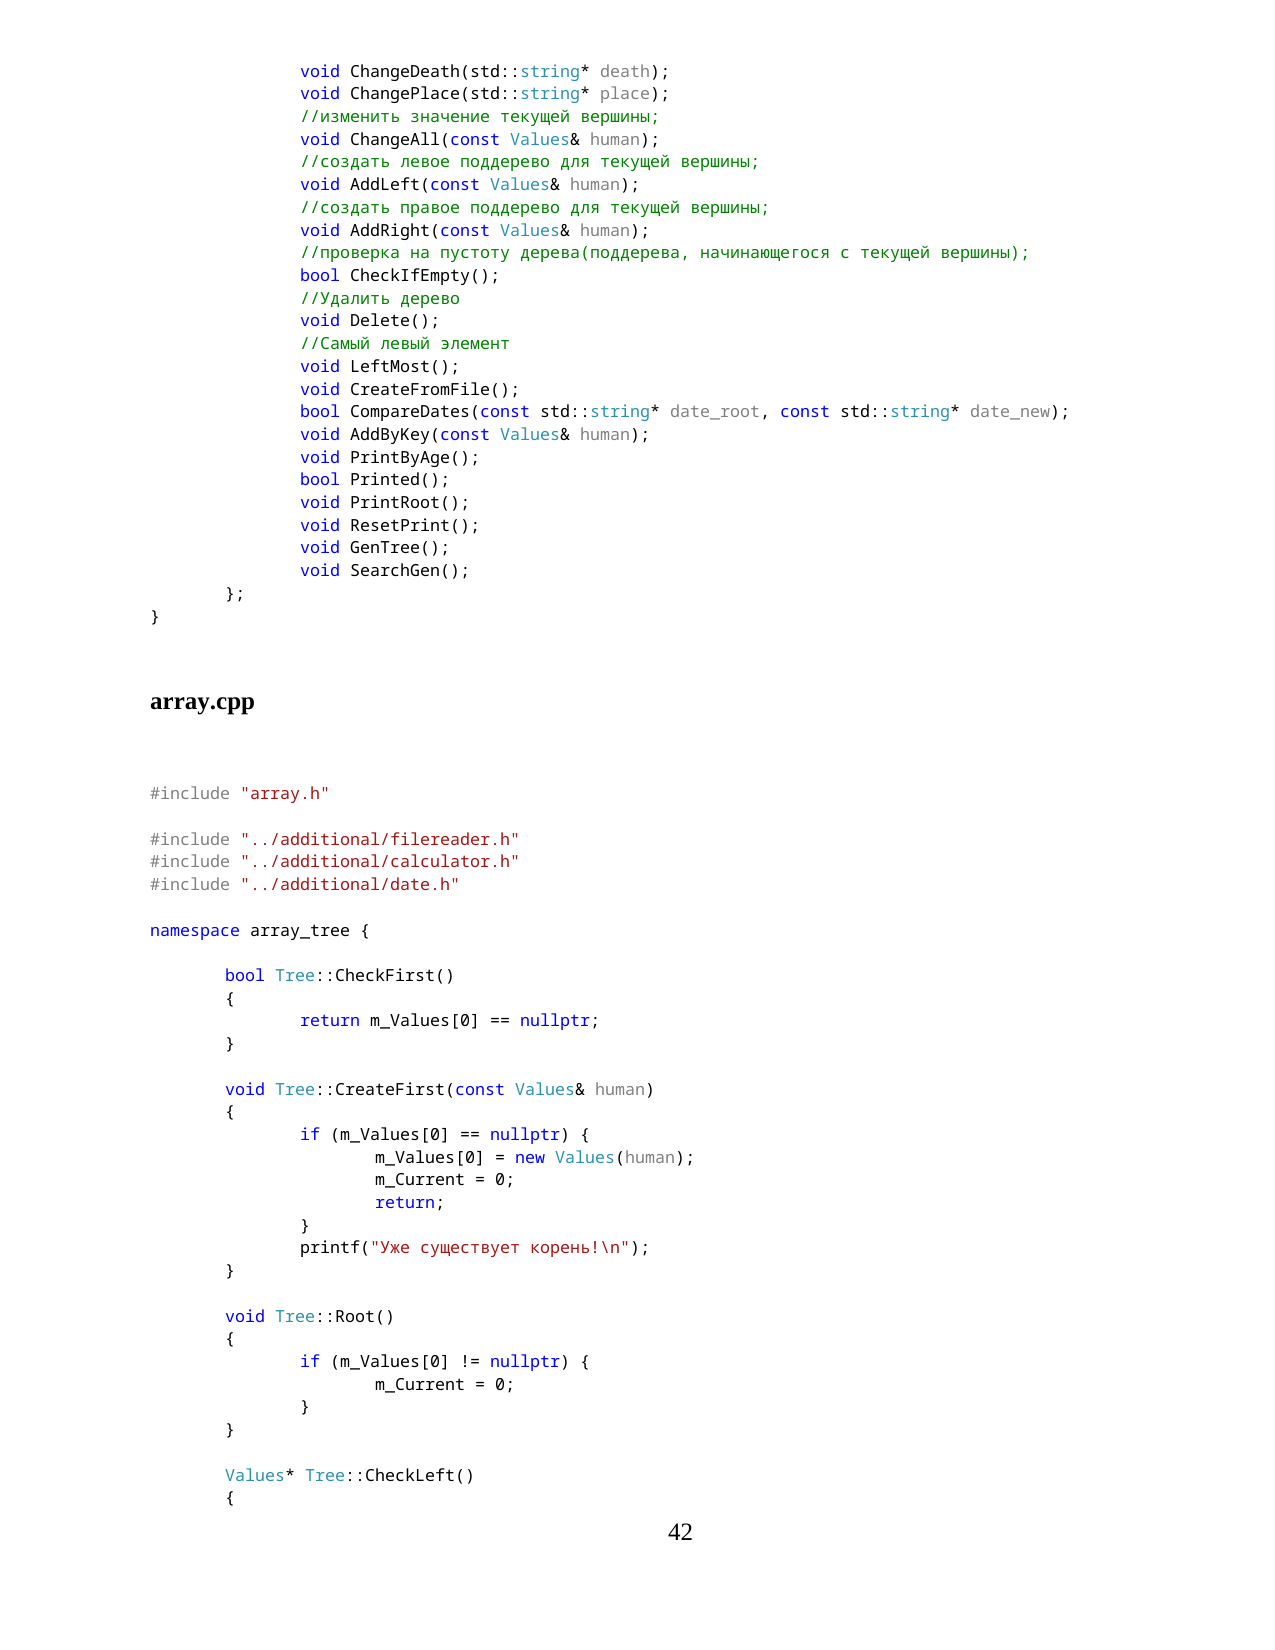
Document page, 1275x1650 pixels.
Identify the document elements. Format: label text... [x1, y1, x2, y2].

text void ChangeAll(const Values& human); [150, 127, 1211, 150]
text #include "../additional/calculator.h" [150, 850, 1211, 873]
text } [150, 1032, 1211, 1054]
text void AddRight(const Values& human); [150, 218, 1211, 241]
text m_Current = 0; [150, 1372, 1211, 1395]
text }; [150, 581, 1211, 604]
text namespace array_tree { [150, 918, 1211, 941]
text } [150, 1213, 1211, 1236]
text bool Tree::CheckFirst() [150, 963, 1211, 986]
text m_Values[0] = new Values(human); [150, 1145, 1211, 1168]
text void ChangeDeath(std::string* death); [150, 59, 1211, 82]
text } [150, 1259, 1211, 1281]
text void Tree::Root() [150, 1304, 1211, 1327]
text printf("Уже существует корень!\n"); [150, 1236, 1211, 1259]
text void AddLeft(const Values& human); [150, 173, 1211, 195]
text void PrintByAge(); [150, 445, 1211, 468]
text #include "array.h" [150, 782, 1211, 804]
text void SearchGen(); [150, 559, 1211, 581]
text //создать правое поддерево для текущей вершины; [150, 195, 1211, 218]
text } [150, 1418, 1211, 1440]
text { [150, 1100, 1211, 1122]
text void CreateFromFile(); [150, 377, 1211, 400]
text bool Printed(); [150, 468, 1211, 491]
text } [150, 604, 1211, 627]
text { [150, 1486, 1211, 1508]
text //проверка на пустоту дерева(поддерева, начинающегося с текущей вершины); [150, 241, 1211, 263]
text #include "../additional/date.h" [150, 873, 1211, 895]
text Values* Tree::CheckLeft() [150, 1463, 1211, 1486]
text m_Current = 0; [150, 1168, 1211, 1191]
text void LeftMost(); [150, 354, 1211, 377]
text void AddByKey(const Values& human); [150, 422, 1211, 445]
text void GenTree(); [150, 536, 1211, 559]
text void ChangePlace(std::string* place); [150, 82, 1211, 104]
text #include "../additional/filereader.h" [150, 827, 1211, 850]
text { [150, 1327, 1211, 1349]
text //Самый левый элемент [150, 332, 1211, 354]
text void PrintRoot(); [150, 491, 1211, 513]
text { [150, 986, 1211, 1009]
text return; [150, 1191, 1211, 1213]
text bool CheckIfEmpty(); [150, 263, 1211, 286]
text return m_Values[0] == nullptr; [150, 1009, 1211, 1032]
text //Удалить дерево [150, 286, 1211, 309]
text //изменить значение текущей вершины; [150, 104, 1211, 127]
text void ResetPrint(); [150, 513, 1211, 536]
text void Delete(); [150, 309, 1211, 332]
text if (m_Values[0] == nullptr) { [150, 1122, 1211, 1145]
text } [150, 1395, 1211, 1418]
text void Tree::CreateFirst(const Values& human) [150, 1077, 1211, 1100]
text if (m_Values[0] != nullptr) { [150, 1349, 1211, 1372]
text array.cpp [150, 686, 1211, 715]
text bool CompareDates(const std::string* date_root, const std::string* date_new); [150, 400, 1211, 422]
text //создать левое поддерево для текущей вершины; [150, 150, 1211, 173]
